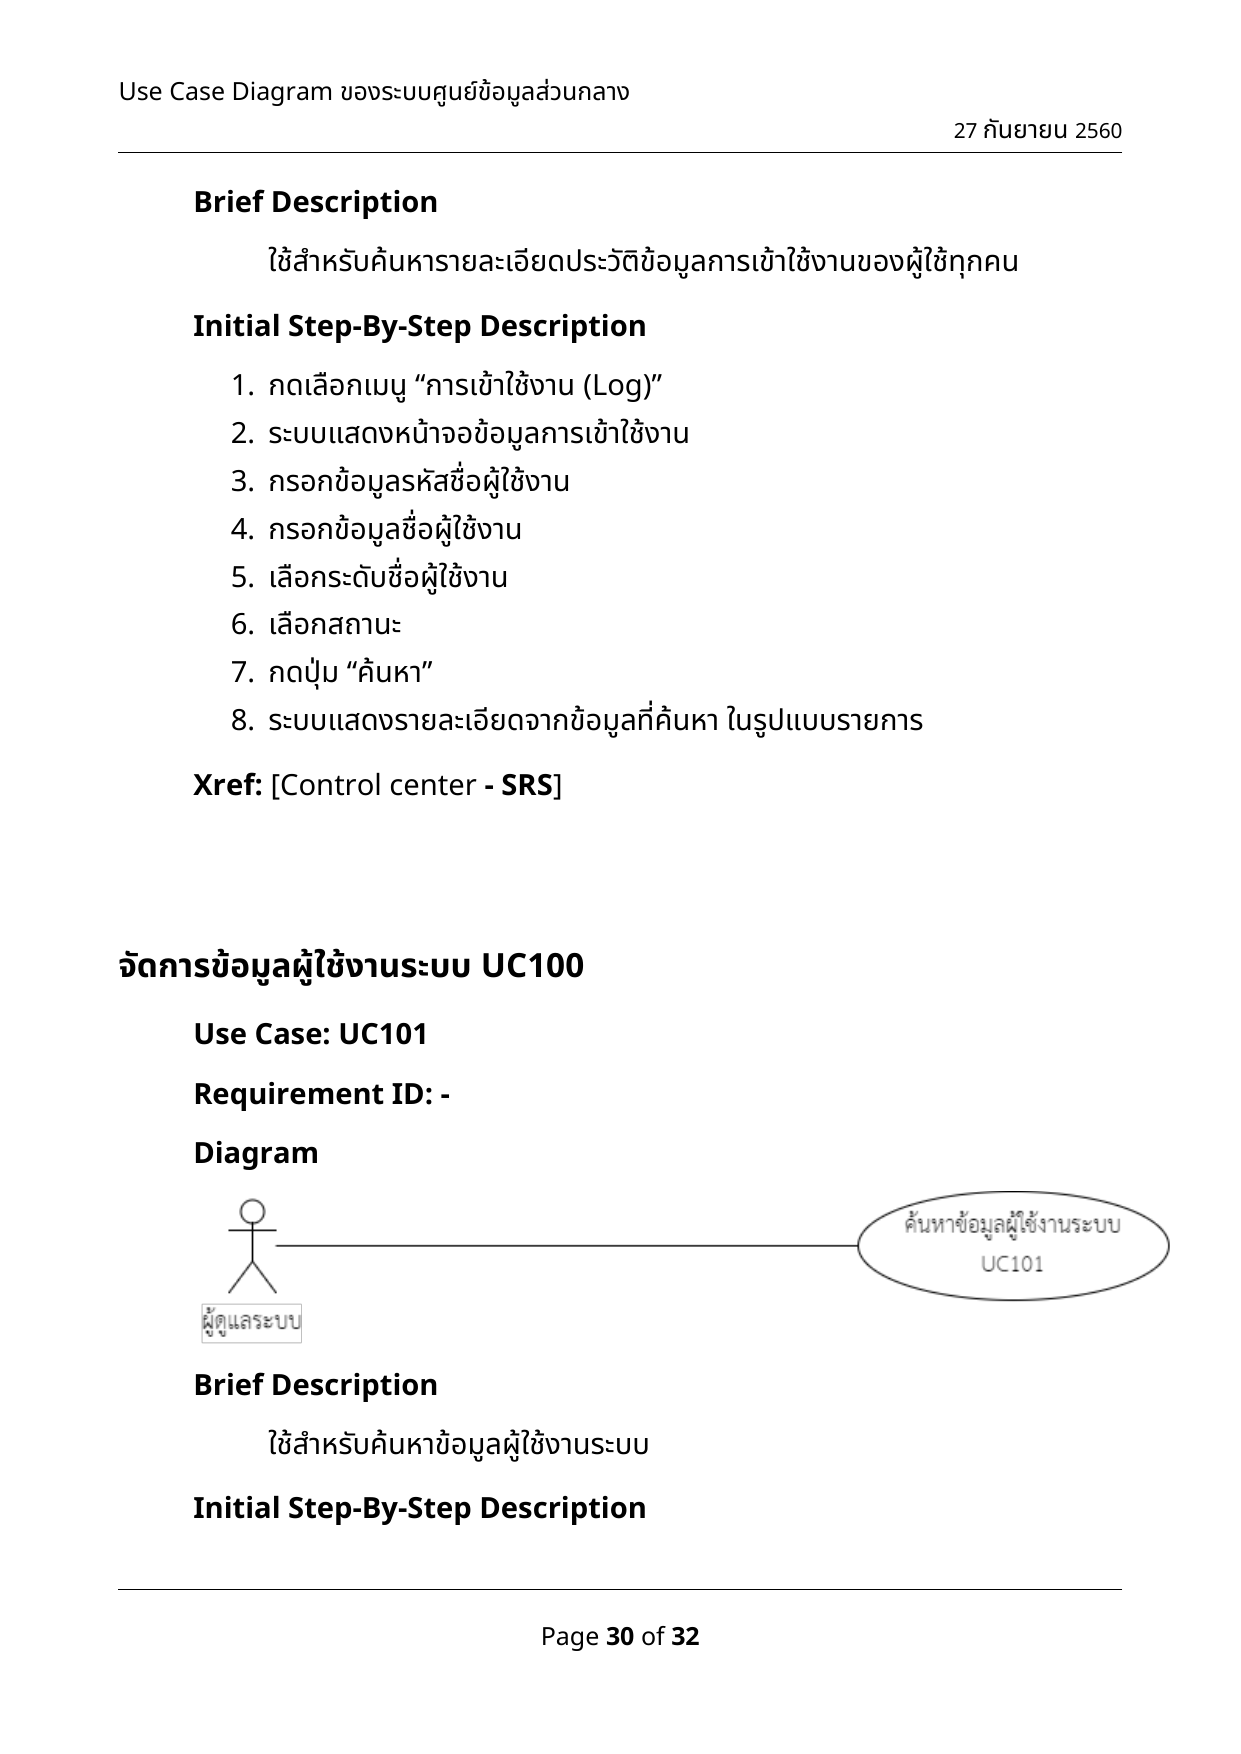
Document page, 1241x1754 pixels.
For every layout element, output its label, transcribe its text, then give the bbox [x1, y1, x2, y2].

text Requirement ID: - [118, 1073, 1122, 1113]
text Initial Step-By-Step Description [118, 305, 1122, 345]
list เลือกระดับชื่อผู้ใช้งาน [231, 556, 1122, 600]
text Brief Description [118, 181, 1122, 221]
text Use Case: UC101 [118, 1013, 1122, 1053]
list ระบบแสดงหน้าจอข้อมูลการเข้าใช้งาน [231, 412, 1122, 457]
list กรอกข้อมูลชื่อผู้ใช้งาน [231, 508, 1122, 552]
text Xref: [Control center - SRS] [118, 764, 1122, 803]
list เลือกสถานะ [231, 604, 1122, 648]
list กดปุ่ม “ค้นหา” [231, 651, 1122, 696]
text ใช้สำหรับค้นหาข้อมูลผู้ใช้งานระบบ [193, 1423, 1122, 1467]
text Initial Step-By-Step Description [118, 1487, 1122, 1527]
list กรอกข้อมูลรหัสชื่อผู้ใช้งาน [231, 460, 1122, 504]
text Diagram [118, 1132, 1122, 1172]
list ระบบแสดงรายละเอียดจากข้อมูลที่ค้นหา ในรูปแบบรายการ [231, 699, 1122, 743]
picture [193, 1191, 1200, 1346]
text Brief Description [118, 1364, 1122, 1403]
text จัดการข้อมูลผู้ใช้งานระบบ UC100 [118, 942, 1122, 993]
list กดเลือกเมนู “การเข้าใช้งาน (Log)” [231, 364, 1122, 409]
text ใช้สำหรับค้นหารายละเอียดประวัติข้อมูลการเข้าใช้งานของผู้ใช้ทุกคน [193, 241, 1122, 285]
